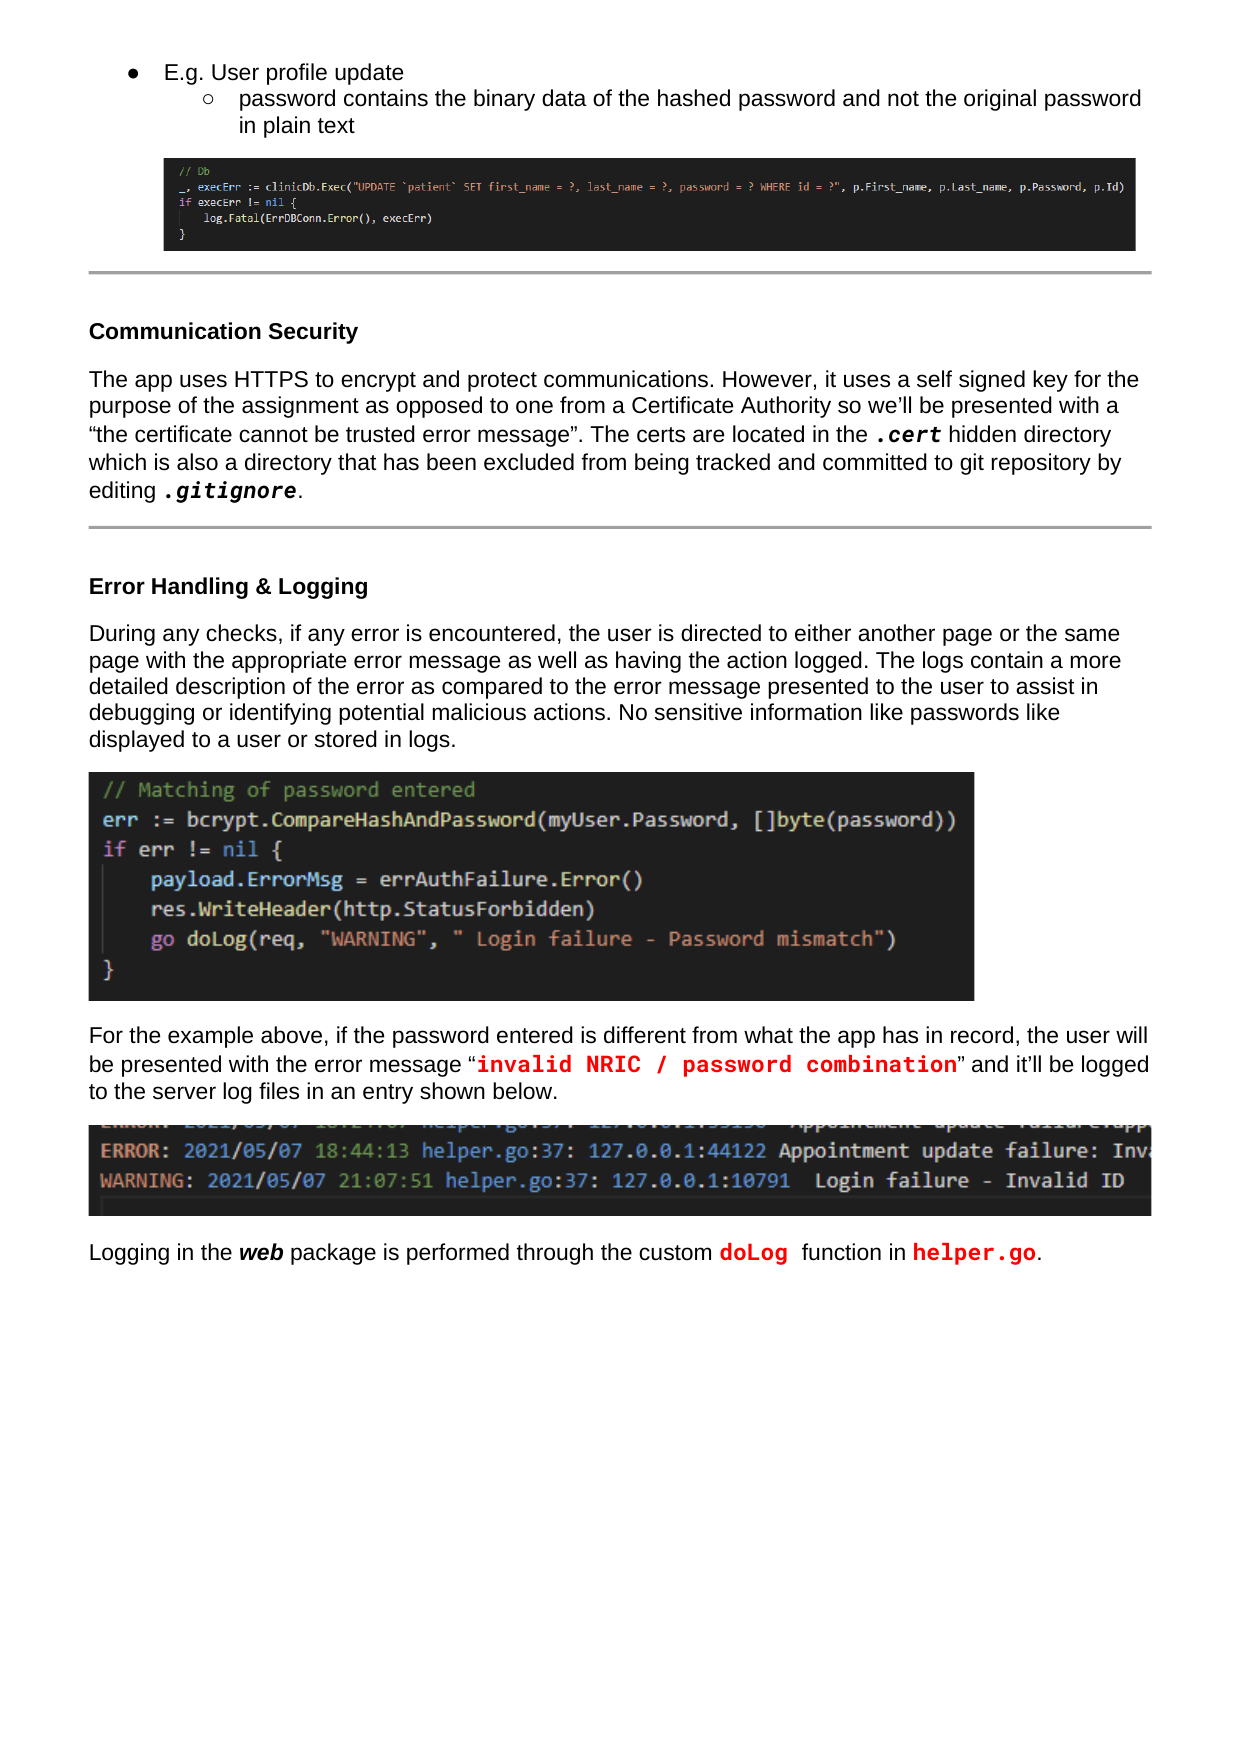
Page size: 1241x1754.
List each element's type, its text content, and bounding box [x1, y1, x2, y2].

text During any checks, if any error is encountered, the user is directed to either another page or the same page with the appropriate error message as well as having the action logged. The logs contain a more detailed description of the error as compared to the error message presented to the user to assist in debugging or identifying potential malicious actions. No sensitive information like passwords like displayed to a user or stored in logs. [88, 620, 1152, 752]
text Logging in the web package is performed through the custom doLog function in helper.go. [88, 1236, 1152, 1266]
list E.g. User profile update [126, 59, 1152, 85]
picture [163, 158, 1136, 251]
text Error Handling & Logging [88, 573, 1152, 599]
text Communication Security [88, 318, 1152, 345]
picture [88, 772, 975, 1001]
text For the example above, if the password entered is different from what the app has in record, the user will be presented with the error message “invalid NRIC / password combination” and it’ll be logged to the server log files in an entry shown below. [88, 1022, 1152, 1105]
list password contains the binary data of the hashed password and not the original password in plain text [201, 85, 1152, 138]
picture [88, 1125, 1152, 1216]
text The app uses HTTPS to encrypt and protect communications. However, it uses a self signed key for the purpose of the assignment as opposed to one from a Certificate Authority so we’ll be presented with a “the certificate cannot be trusted error message”. The certs are located in the .cert hidden directory which is also a directory that has been excluded from being tracked and committed to git repository by editing .gitignore. [88, 366, 1152, 505]
